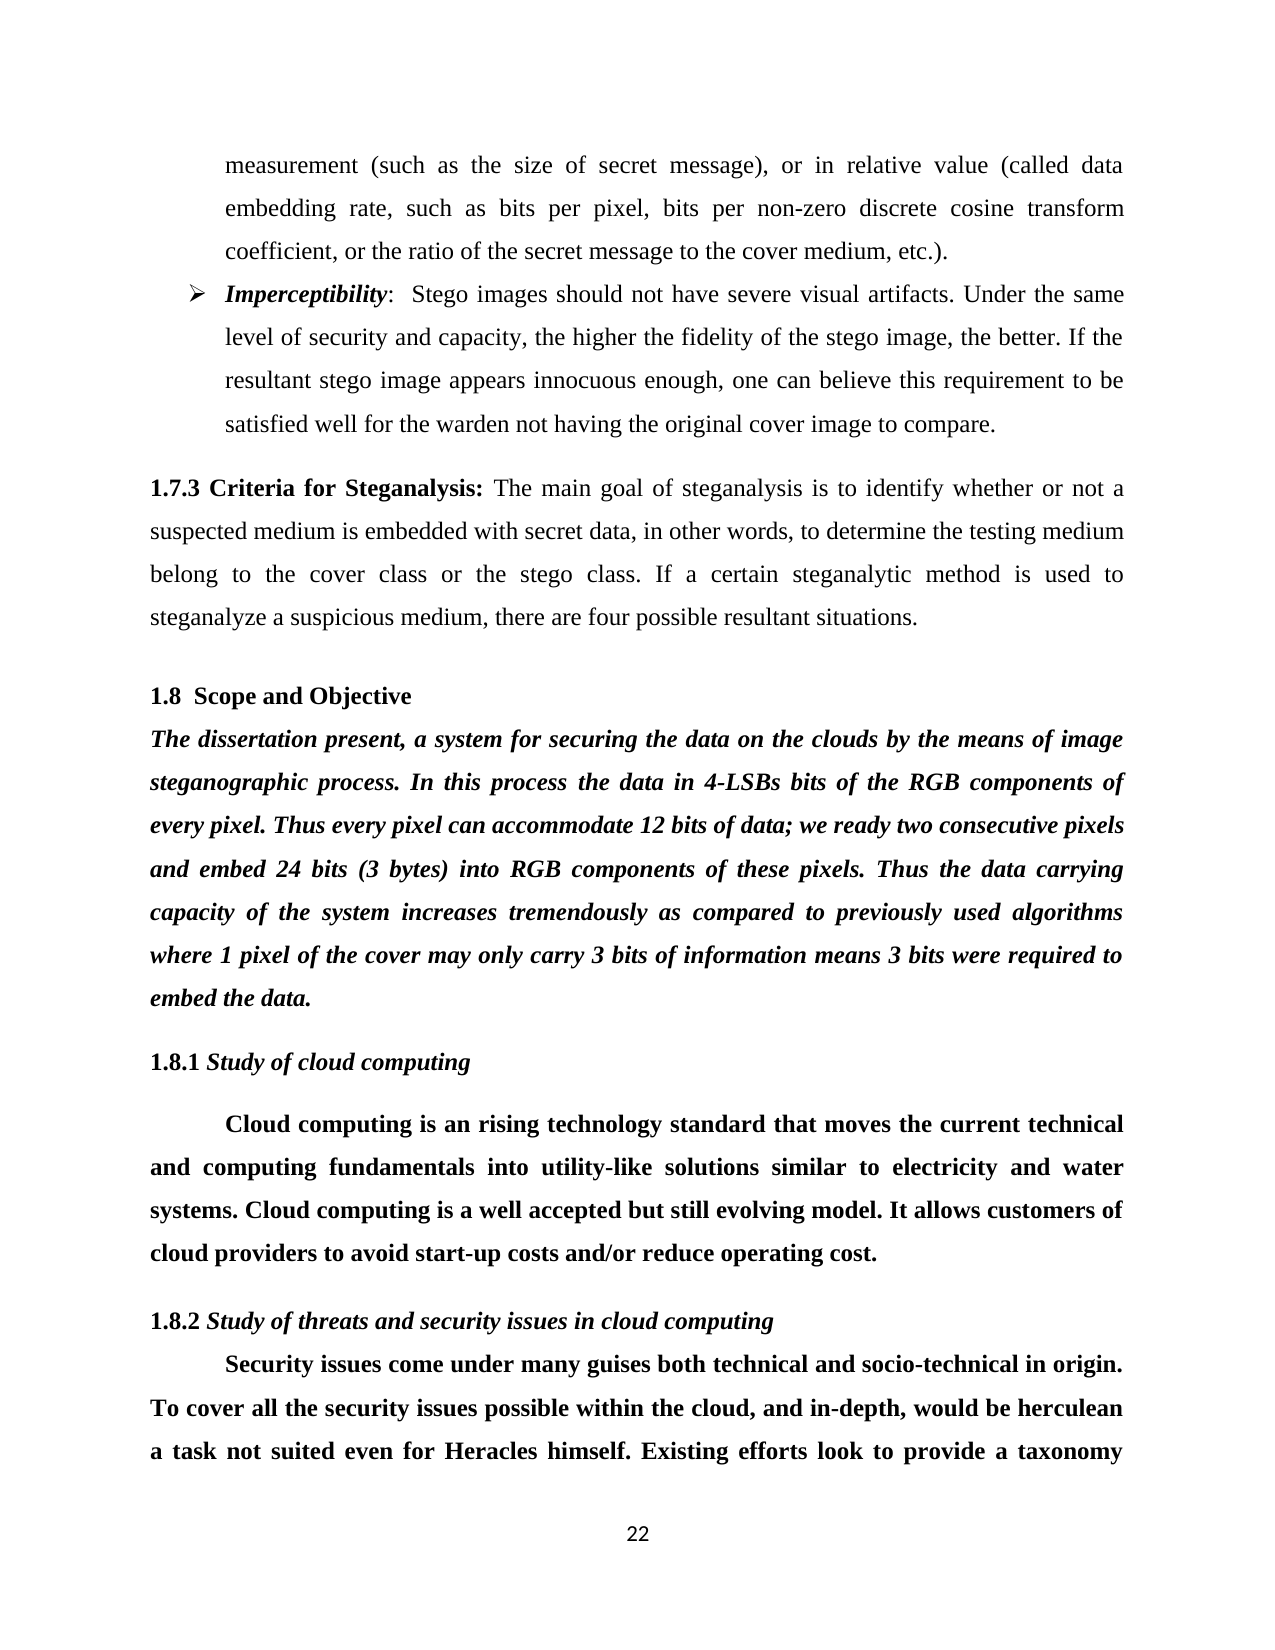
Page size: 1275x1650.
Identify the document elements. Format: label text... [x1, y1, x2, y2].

text 1.7.3 Criteria for Steganalysis: The main goal of steganalysis is to identify whether or not a suspected medium is embedded with secret data, in other words, to determine the testing medium belong to the cover class or the stego class. If a certain steganalytic method is used to steganalyze a suspicious medium, there are four possible resultant situations. [150, 473, 1125, 631]
text The dissertation present, a system for securing the data on the clouds by the means of image steganographic process. In this process the data in 4-LSBs bits of the RGB components of every pixel. Thus every pixel can accommodate 12 bits of data; we ready two consecutive pixels and embed 24 bits (3 bytes) into RGB components of these pixels. Thus the data carrying capacity of the system increases tremendously as compared to previously used algorithms where 1 pixel of the cover may only carry 3 bits of information means 3 bits were required to embed the data. [150, 724, 1125, 1012]
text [150, 1349, 1125, 1464]
text 1.8.2 Study of threats and security issues in cloud computing [150, 1306, 1125, 1335]
list Scope and Objective [150, 681, 1125, 710]
text Cloud computing is an rising technology standard that moves the current technical and computing fundamentals into utility-like solutions similar to electricity and water systems. Cloud computing is a well accepted but still evolving model. It allows customers of cloud providers to avoid start-up costs and/or reduce operating cost. [150, 1109, 1125, 1267]
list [187, 150, 1125, 265]
list Imperceptibility: Stego images should not have severe visual artifacts. Under the same level of security and capacity, the higher the fidelity of the stego image, the better. If the resultant stego image appears innocuous enough, one can believe this requirement to be satisfied well for the warden not having the original cover image to compare. [187, 279, 1125, 437]
text 1.8.1 Study of cloud computing [150, 1047, 1125, 1076]
